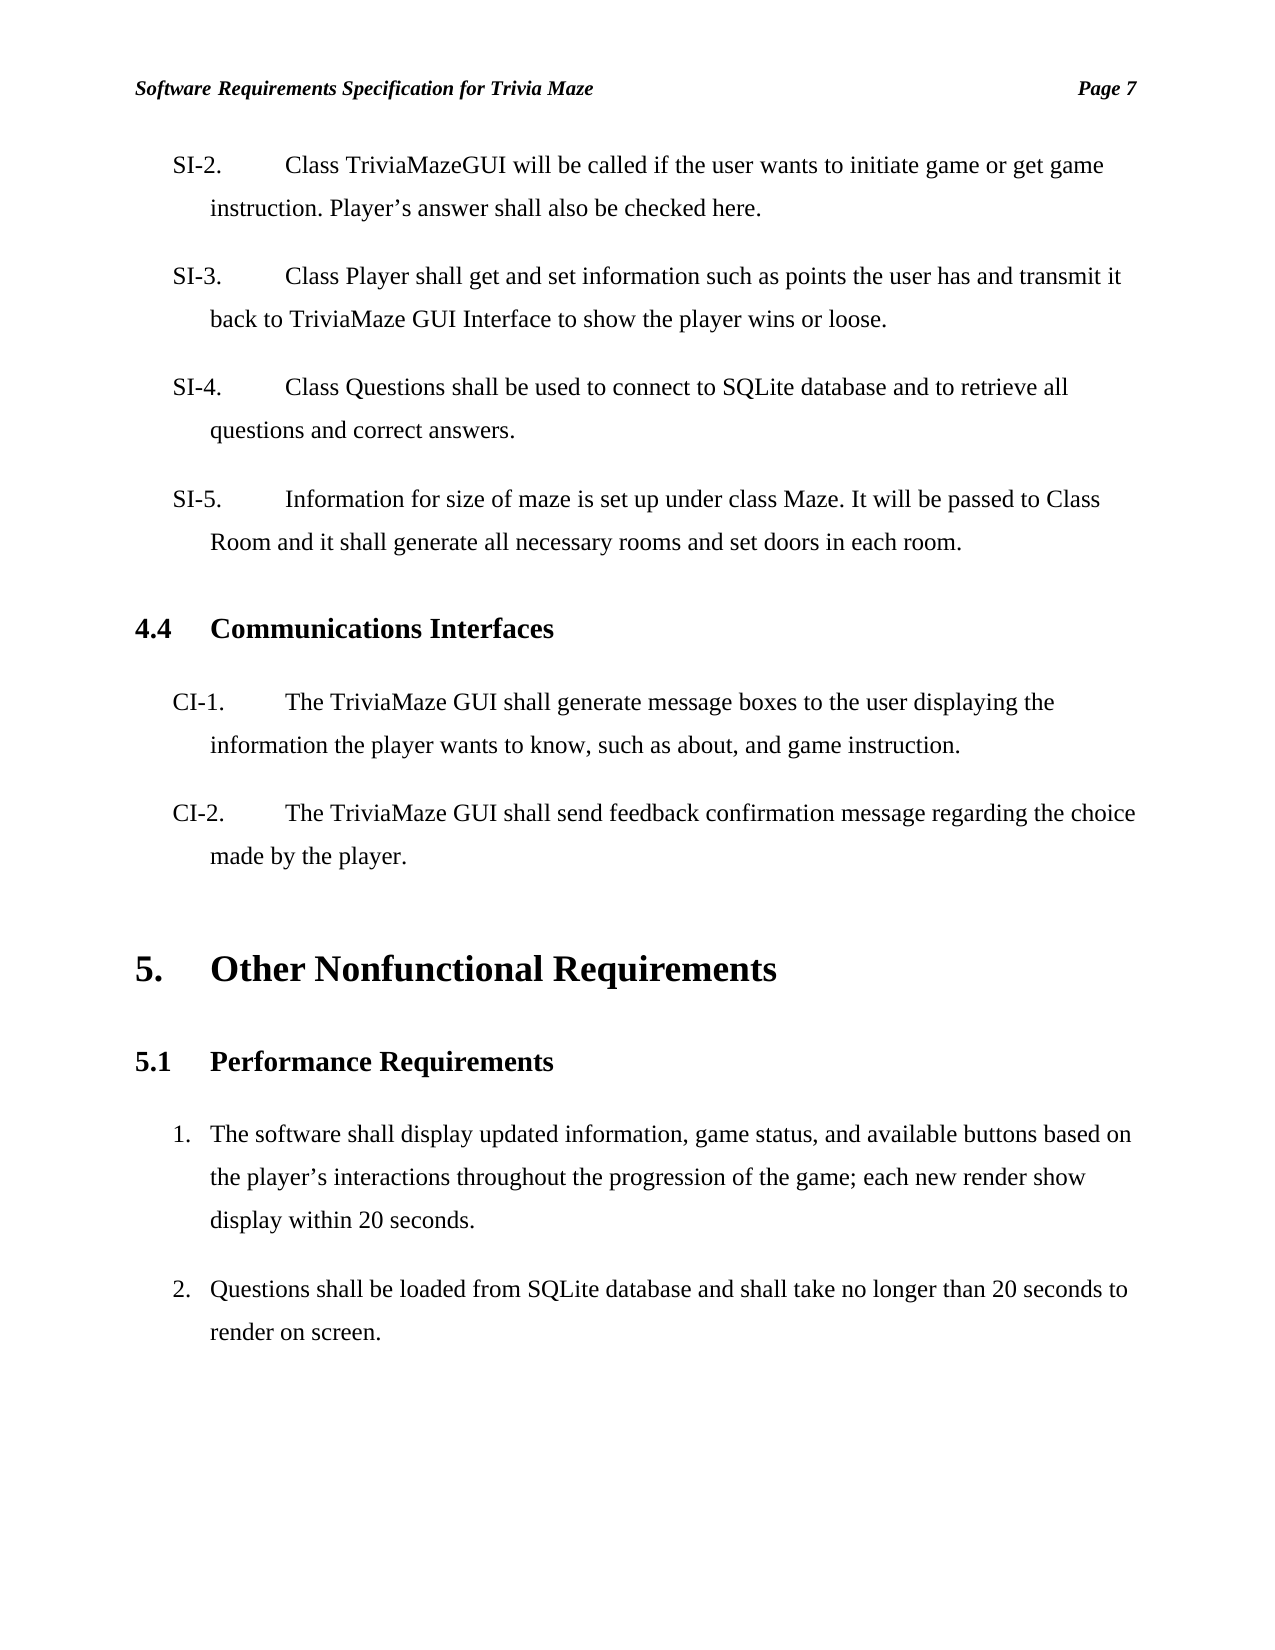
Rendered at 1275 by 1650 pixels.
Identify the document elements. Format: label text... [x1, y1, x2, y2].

list Information for size of maze is set up under class Maze. It will be passed to Class Room and it shall generate all necessary rooms and set doors in each room. [172, 484, 1140, 556]
list Class TriviaMazeGUI will be called if the user wants to initiate game or get game instruction. Player’s answer shall also be checked here. [172, 150, 1140, 222]
list Class Player shall get and set information such as points the user has and transmit it back to TriviaMaze GUI Interface to show the player wins or loose. [172, 261, 1140, 333]
subtitle Performance Requirements [135, 1044, 1140, 1078]
list The software shall display updated information, game status, and available buttons based on the player’s interactions throughout the progression of the game; each new render show display within 20 seconds. [172, 1119, 1140, 1234]
subtitle Other Nonfunctional Requirements [135, 947, 1140, 990]
list The TriviaMaze GUI shall generate message boxes to the user displaying the information the player wants to know, such as about, and game instruction. [172, 687, 1140, 759]
list Class Questions shall be used to connect to SQLite database and to retrieve all questions and correct answers. [172, 372, 1140, 444]
list The TriviaMaze GUI shall send feedback confirmation message regarding the choice made by the player. [172, 798, 1140, 870]
list Questions shall be loaded from SQLite database and shall take no longer than 20 seconds to render on screen. [172, 1274, 1140, 1346]
subtitle Communications Interfaces [135, 612, 1140, 645]
